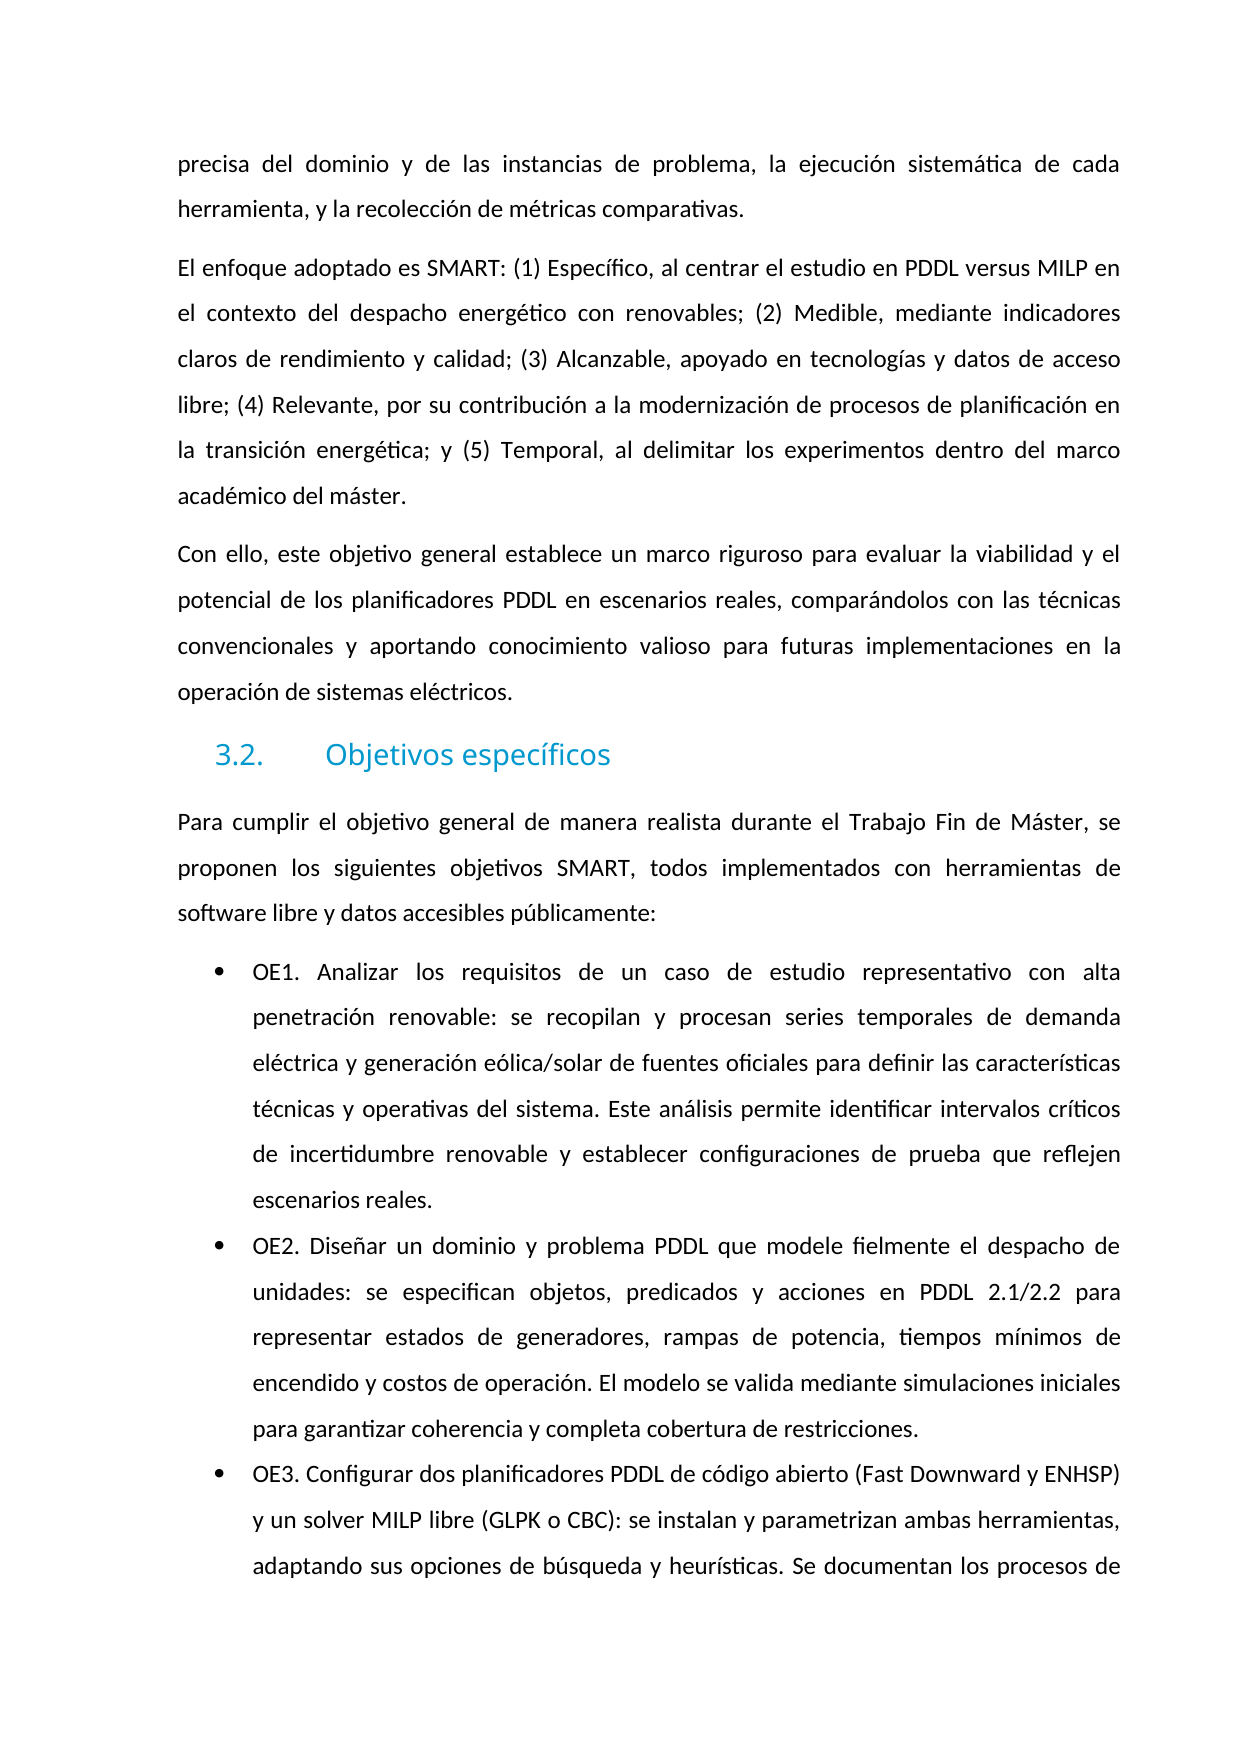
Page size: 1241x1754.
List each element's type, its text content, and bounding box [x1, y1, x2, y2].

list OE1. Analizar los requisitos de un caso de estudio representativo con alta penetración renovable: se recopilan y procesan series temporales de demanda eléctrica y generación eólica/solar de fuentes oficiales para definir las características técnicas y operativas del sistema. Este análisis permite identificar intervalos críticos de incertidumbre renovable y establecer configuraciones de prueba que reflejen escenarios reales. [215, 956, 1122, 1215]
list OE2. Diseñar un dominio y problema PDDL que modele fielmente el despacho de unidades: se especifican objetos, predicados y acciones en PDDL 2.1/2.2 para representar estados de generadores, rampas de potencia, tiempos mínimos de encendido y costos de operación. El modelo se valida mediante simulaciones iniciales para garantizar coherencia y completa cobertura de restricciones. [215, 1230, 1122, 1443]
text Para cumplir el objetivo general de manera realista durante el Trabajo Fin de Máster, se proponen los siguientes objetivos SMART, todos implementados con herramientas de software libre y datos accesibles públicamente: [177, 806, 1122, 928]
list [215, 1459, 1122, 1581]
subtitle Objetivos específicos [215, 734, 1122, 774]
text Con ello, este objetivo general establece un marco riguroso para evaluar la viabilidad y el potencial de los planificadores PDDL en escenarios reales, comparándolos con las técnicas convencionales y aportando conocimiento valioso para futuras implementaciones en la operación de sistemas eléctricos. [177, 538, 1122, 706]
text El enfoque adoptado es SMART: (1) Específico, al centrar el estudio en PDDL versus MILP en el contexto del despacho energético con renovables; (2) Medible, mediante indicadores claros de rendimiento y calidad; (3) Alcanzable, apoyado en tecnologías y datos de acceso libre; (4) Relevante, por su contribución a la modernización de procesos de planificación en la transición energética; y (5) Temporal, al delimitar los experimentos dentro del marco académico del máster. [177, 252, 1122, 511]
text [177, 148, 1122, 224]
